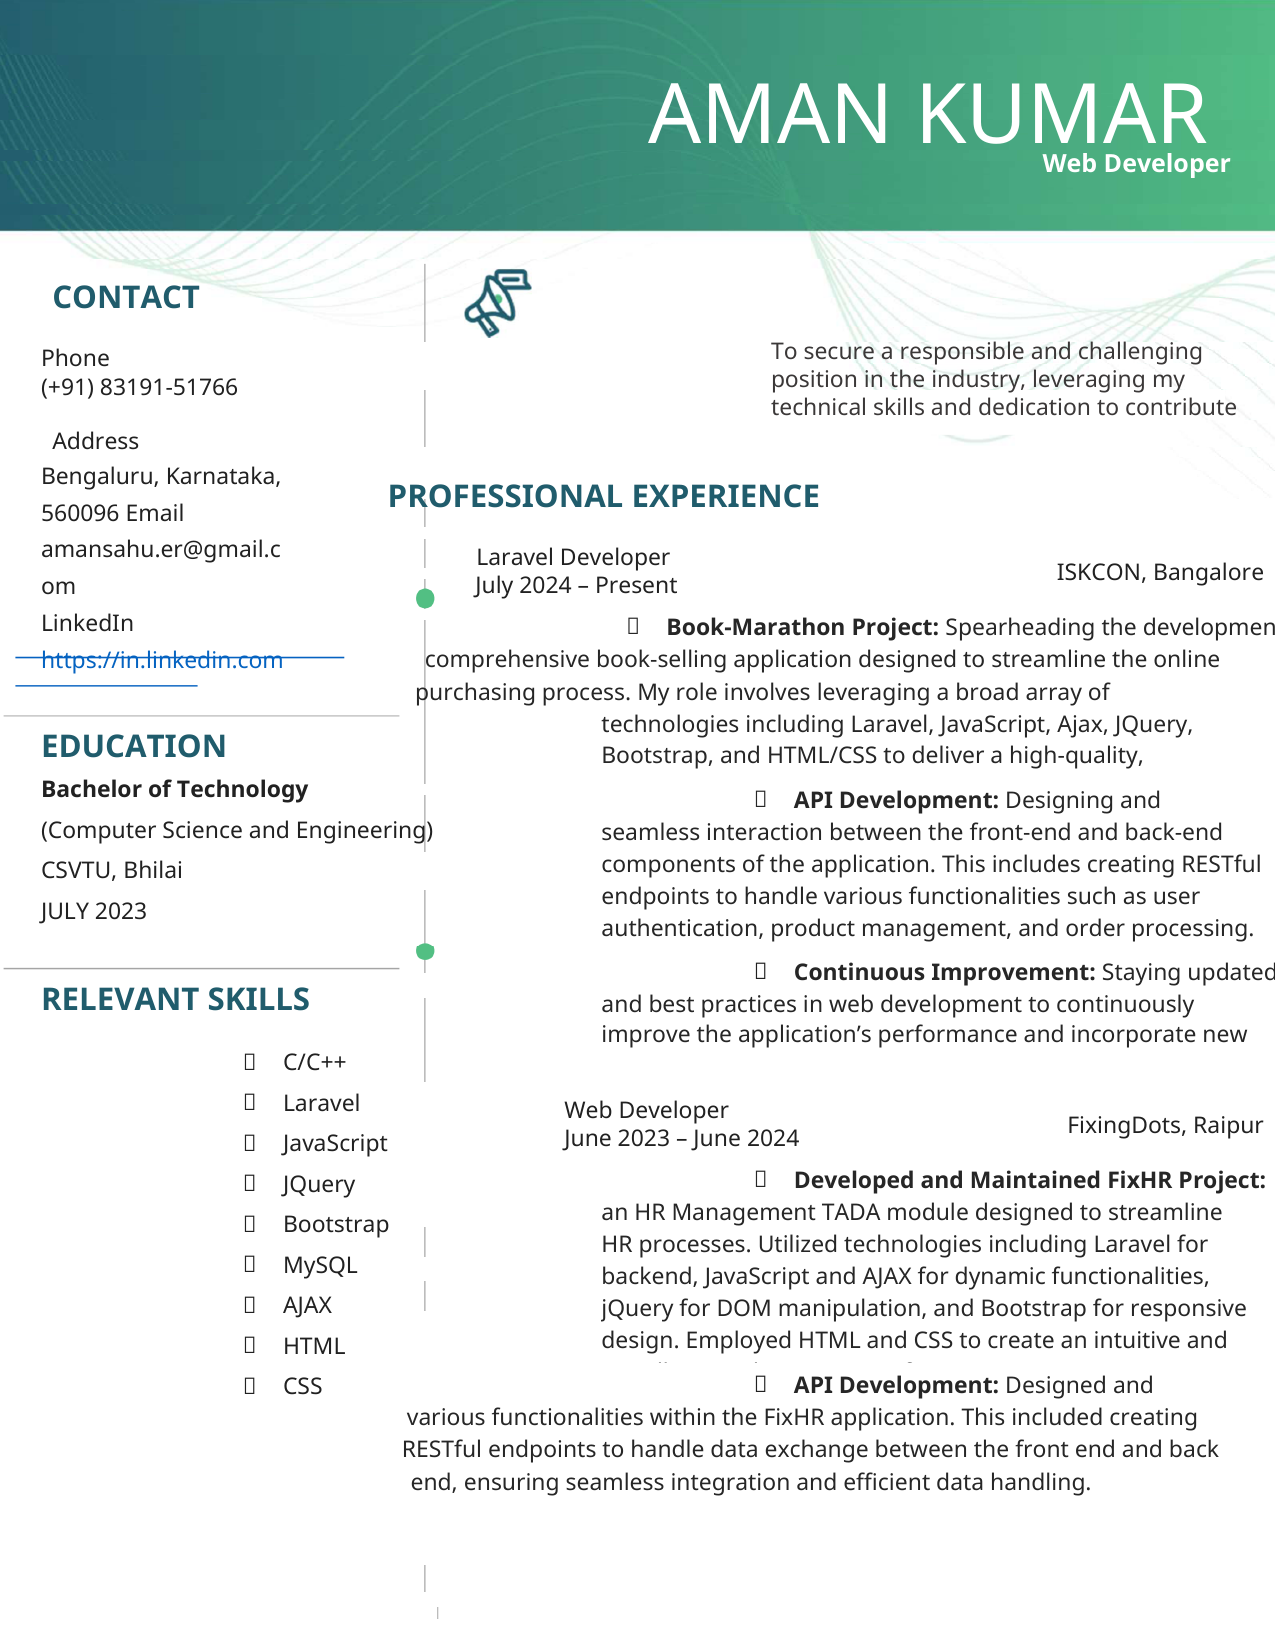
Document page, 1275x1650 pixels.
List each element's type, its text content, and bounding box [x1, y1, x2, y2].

text various functionalities within the FixHR application. This included creating [0, 1403, 1198, 1431]
table_cell  [14, 1048, 269, 1082]
table_cell C/C++ [269, 1048, 524, 1082]
table_cell Web Developer June 2023 – June 2024 [524, 1048, 1034, 1161]
table_cell Continuous Improvement: Staying updated with the latest industry trends [779, 948, 1275, 988]
table_cell  [14, 1161, 269, 1203]
table_cell API Development: Designing and implementing robust APIs to facilitate [779, 775, 1275, 815]
table_cell  [524, 775, 779, 815]
table_cell Developed and Maintained FixHR Project: Led the development of FixHR, [779, 1161, 1275, 1194]
table_cell JQuery [269, 1161, 524, 1203]
table_cell seamless interaction between the front-end and back-end components of the application. This includes creating RESTful endpoints to handle various functionalities such as user authentication, product management, and order processing. [524, 815, 1275, 948]
table_cell Book-Marathon Project: Spearheading the development of a [651, 605, 1275, 642]
table_cell and best practices in web development to continuously improve the application’s performance and incorporate new features and functionalities. [524, 988, 1275, 1048]
table_cell AJAX [269, 1284, 524, 1323]
picture [0, 677, 1275, 1633]
table_cell Bootstrap [269, 1204, 524, 1244]
text RESTful endpoints to handle data exchange between the front end and back [0, 1435, 1219, 1463]
table_cell  [14, 1363, 269, 1402]
table_cell MySQL [269, 1244, 524, 1284]
table_header EDUCATION Bachelor of Technology (Computer Science and Engineering) CSVTU, Bhilai JULY 2023 RELEVANT SKILLS [14, 708, 524, 1048]
table_cell FixingDots, Raipur [1034, 1048, 1275, 1161]
table_cell  [524, 1363, 779, 1402]
text purchasing process. My role involves leveraging a broad array of [0, 677, 1110, 706]
table_cell an HR Management TADA module designed to streamline HR processes. Utilized technologies including Laravel for backend, JavaScript and AJAX for dynamic functionalities, jQuery for DOM manipulation, and Bootstrap for responsive design. Employed HTML and CSS to create an intuitive and visually appealing user interface. [524, 1194, 1275, 1363]
table_header PROFESSIONAL EXPERIENCE [333, 455, 1275, 529]
text end, ensuring seamless integration and efficient data handling. [0, 1467, 1092, 1496]
text CONTACT [52, 281, 1275, 315]
table_cell  [524, 948, 779, 988]
picture [0, 0, 1275, 677]
text Address [52, 429, 1275, 454]
table_header Bengaluru, Karnataka, 560096 Email amansahu.er@gmail.com LinkedIn https://in.linkedin.com/in/aman-kumar-087004159 [14, 455, 332, 677]
table_cell  [14, 1204, 269, 1244]
table_cell ISKCON, Bangalore [970, 530, 1275, 604]
table_cell HTML [269, 1323, 524, 1363]
table_cell API Development: Designed and implemented robust APIs to support [779, 1363, 1275, 1402]
table_cell  [14, 1244, 269, 1284]
table_header To secure a responsible and challenging position in the industry, leveraging my technical skills and dedication to contribute to the growth of the organization while fostering a collaborative and innovative work environment. [651, 331, 1275, 425]
table_cell comprehensive book-selling application designed to streamline the online [333, 642, 1275, 677]
table_header technologies including Laravel, JavaScript, Ajax, JQuery, Bootstrap, and HTML/CSS to deliver a high-quality, responsive web application. [524, 708, 1275, 775]
text AMAN KUMAR Web Developer [648, 121, 1245, 178]
table_header Phone (+91) 83191-51766 [14, 331, 651, 425]
table_cell JavaScript [269, 1121, 524, 1161]
table_cell  [14, 1323, 269, 1363]
table_cell  [14, 1121, 269, 1161]
table_cell  [333, 605, 651, 642]
table_cell Laravel Developer July 2024 – Present [333, 530, 970, 604]
table_cell  [14, 1082, 269, 1121]
table_cell CSS [269, 1363, 524, 1402]
table_cell Laravel [269, 1082, 524, 1121]
table_cell  [524, 1161, 779, 1194]
table_cell  [14, 1284, 269, 1323]
